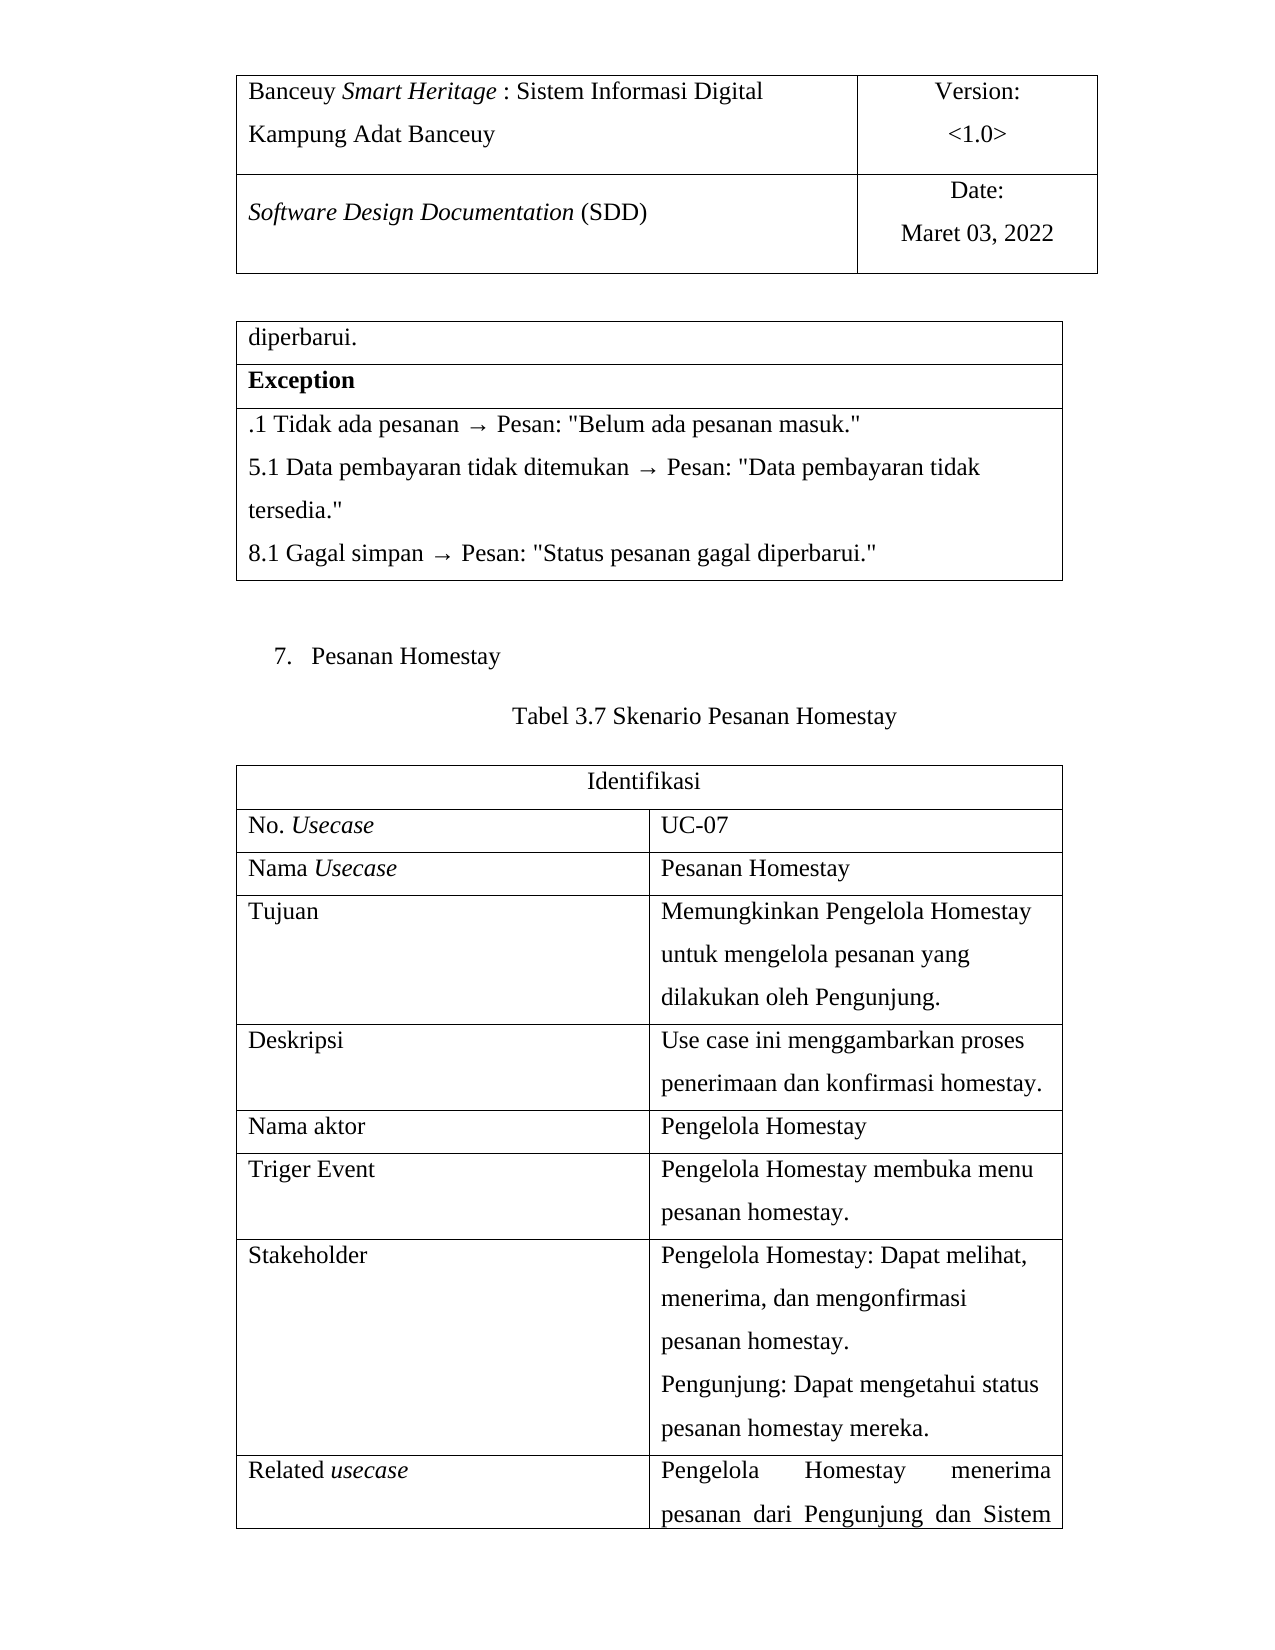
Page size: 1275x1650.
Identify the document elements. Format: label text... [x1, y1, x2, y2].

table_cell Pengelola Homestay membuka menu pesanan homestay. [650, 1154, 1062, 1239]
table_cell Deskripsi [237, 1025, 649, 1110]
table_cell Pengelola Homestay: Dapat melihat, menerima, dan mengonfirmasi pesanan homestay. Pengunjung: Dapat mengetahui status pesanan homestay mereka. [650, 1240, 1062, 1454]
table_cell Triger Event [237, 1154, 649, 1239]
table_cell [650, 1456, 1062, 1527]
table_cell Pengelola Homestay [650, 1111, 1062, 1153]
table_cell No. Usecase [237, 810, 649, 852]
table_header Identifikasi [576, 766, 1062, 809]
table_cell Tujuan [237, 896, 649, 1024]
table_cell Nama aktor [237, 1111, 649, 1153]
table_cell .1 Tidak ada pesanan → Pesan: "Belum ada pesanan masuk." 5.1 Data pembayaran tidak ditemukan → Pesan: "Data pembayaran tidak tersedia." Gagal simpan → Pesan: "Status pesanan gagal diperbarui." [237, 409, 1062, 580]
list Pesanan Homestay [274, 641, 1098, 670]
table_cell [650, 322, 1062, 364]
table_cell UC-07 [650, 810, 1062, 852]
table_cell Stakeholder [237, 1240, 649, 1454]
text Tabel 3.7 Skenario Pesanan Homestay [311, 701, 1098, 730]
table_cell Exception [237, 365, 649, 408]
table_cell Nama Usecase [237, 853, 649, 895]
table_cell [650, 365, 1062, 408]
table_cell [237, 322, 649, 364]
table_cell Memungkinkan Pengelola Homestay untuk mengelola pesanan yang dilakukan oleh Pengunjung. [650, 896, 1062, 1024]
table_cell Pesanan Homestay [650, 853, 1062, 895]
table_cell Related usecase [237, 1456, 649, 1527]
table_cell Use case ini menggambarkan proses penerimaan dan konfirmasi homestay. [650, 1025, 1062, 1110]
table_header [237, 766, 576, 809]
